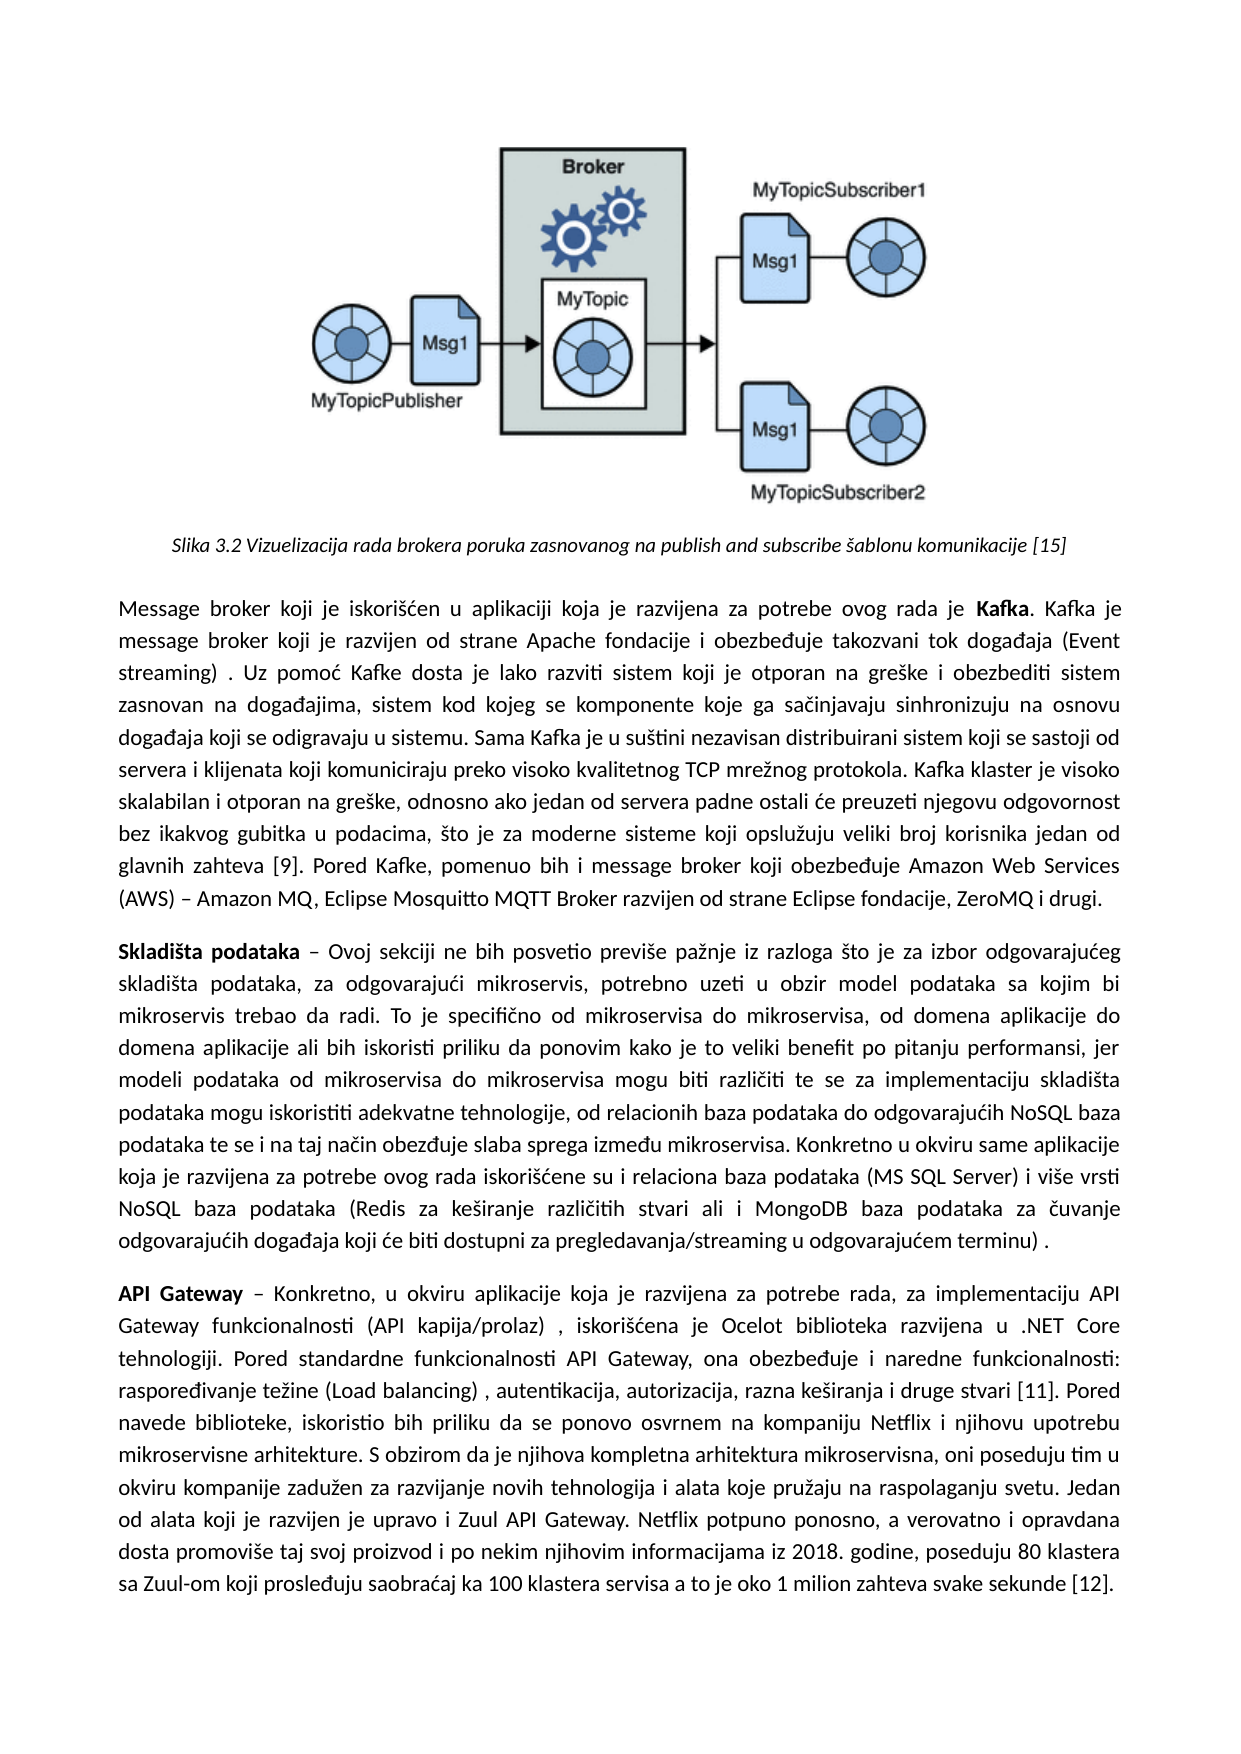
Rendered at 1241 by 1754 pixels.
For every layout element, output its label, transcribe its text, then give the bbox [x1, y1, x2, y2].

subtitle Slika 3.2 Vizuelizacija rada brokera poruka zasnovanog na publish and subscribe šablonu komunikacije [15] [118, 533, 1122, 558]
picture [311, 147, 929, 508]
text Message broker koji je iskorišćen u aplikaciji koja je razvijena za potrebe ovog rada je Kafka. Kafka je message broker koji je razvijen od strane Apache fondacije i obezbeđuje takozvani tok događaja (Event streaming) . Uz pomoć Kafke dosta je lako razviti sistem koji je otporan na greške i obezbediti sistem zasnovan na događajima, sistem kod kojeg se komponente koje ga sačinjavaju sinhronizuju na osnovu događaja koji se odigravaju u sistemu. Sama Kafka je u suštini nezavisan distribuirani sistem koji se sastoji od servera i klijenata koji komuniciraju preko visoko kvalitetnog TCP mrežnog protokola. Kafka klaster je visoko skalabilan i otporan na greške, odnosno ako jedan od servera padne ostali će preuzeti njegovu odgovornost bez ikakvog gubitka u podacima, što je za moderne sisteme koji opslužuju veliki broj korisnika jedan od glavnih zahteva [9]. Pored Kafke, pomenuo bih i message broker koji obezbeđuje Amazon Web Services (AWS) – Amazon MQ, Eclipse Mosquitto MQTT Broker razvijen od strane Eclipse fondacije, ZeroMQ i drugi. [118, 562, 1122, 912]
text Skladišta podataka – Ovoj sekciji ne bih posvetio previše pažnje iz razloga što je za izbor odgovarajućeg skladišta podataka, za odgovarajući mikroservis, potrebno uzeti u obzir model podataka sa kojim bi mikroservis trebao da radi. To je specifično od mikroservisa do mikroservisa, od domena aplikacije do domena aplikacije ali bih iskoristi priliku da ponovim kako je to veliki benefit po pitanju performansi, jer modeli podataka od mikroservisa do mikroservisa mogu biti različiti te se za implementaciju skladišta podataka mogu iskoristiti adekvatne tehnologije, od relacionih baza podataka do odgovarajućih NoSQL baza podataka te se i na taj način obezđuje slaba sprega između mikroservisa. Konkretno u okviru same aplikacije koja je razvijena za potrebe ovog rada iskorišćene su i relaciona baza podataka (MS SQL Server) i više vrsti NoSQL baza podataka (Redis za keširanje različitih stvari ali i MongoDB baza podataka za čuvanje odgovarajućih događaja koji će biti dostupni za pregledavanja/streaming u odgovarajućem terminu) . [118, 937, 1122, 1254]
